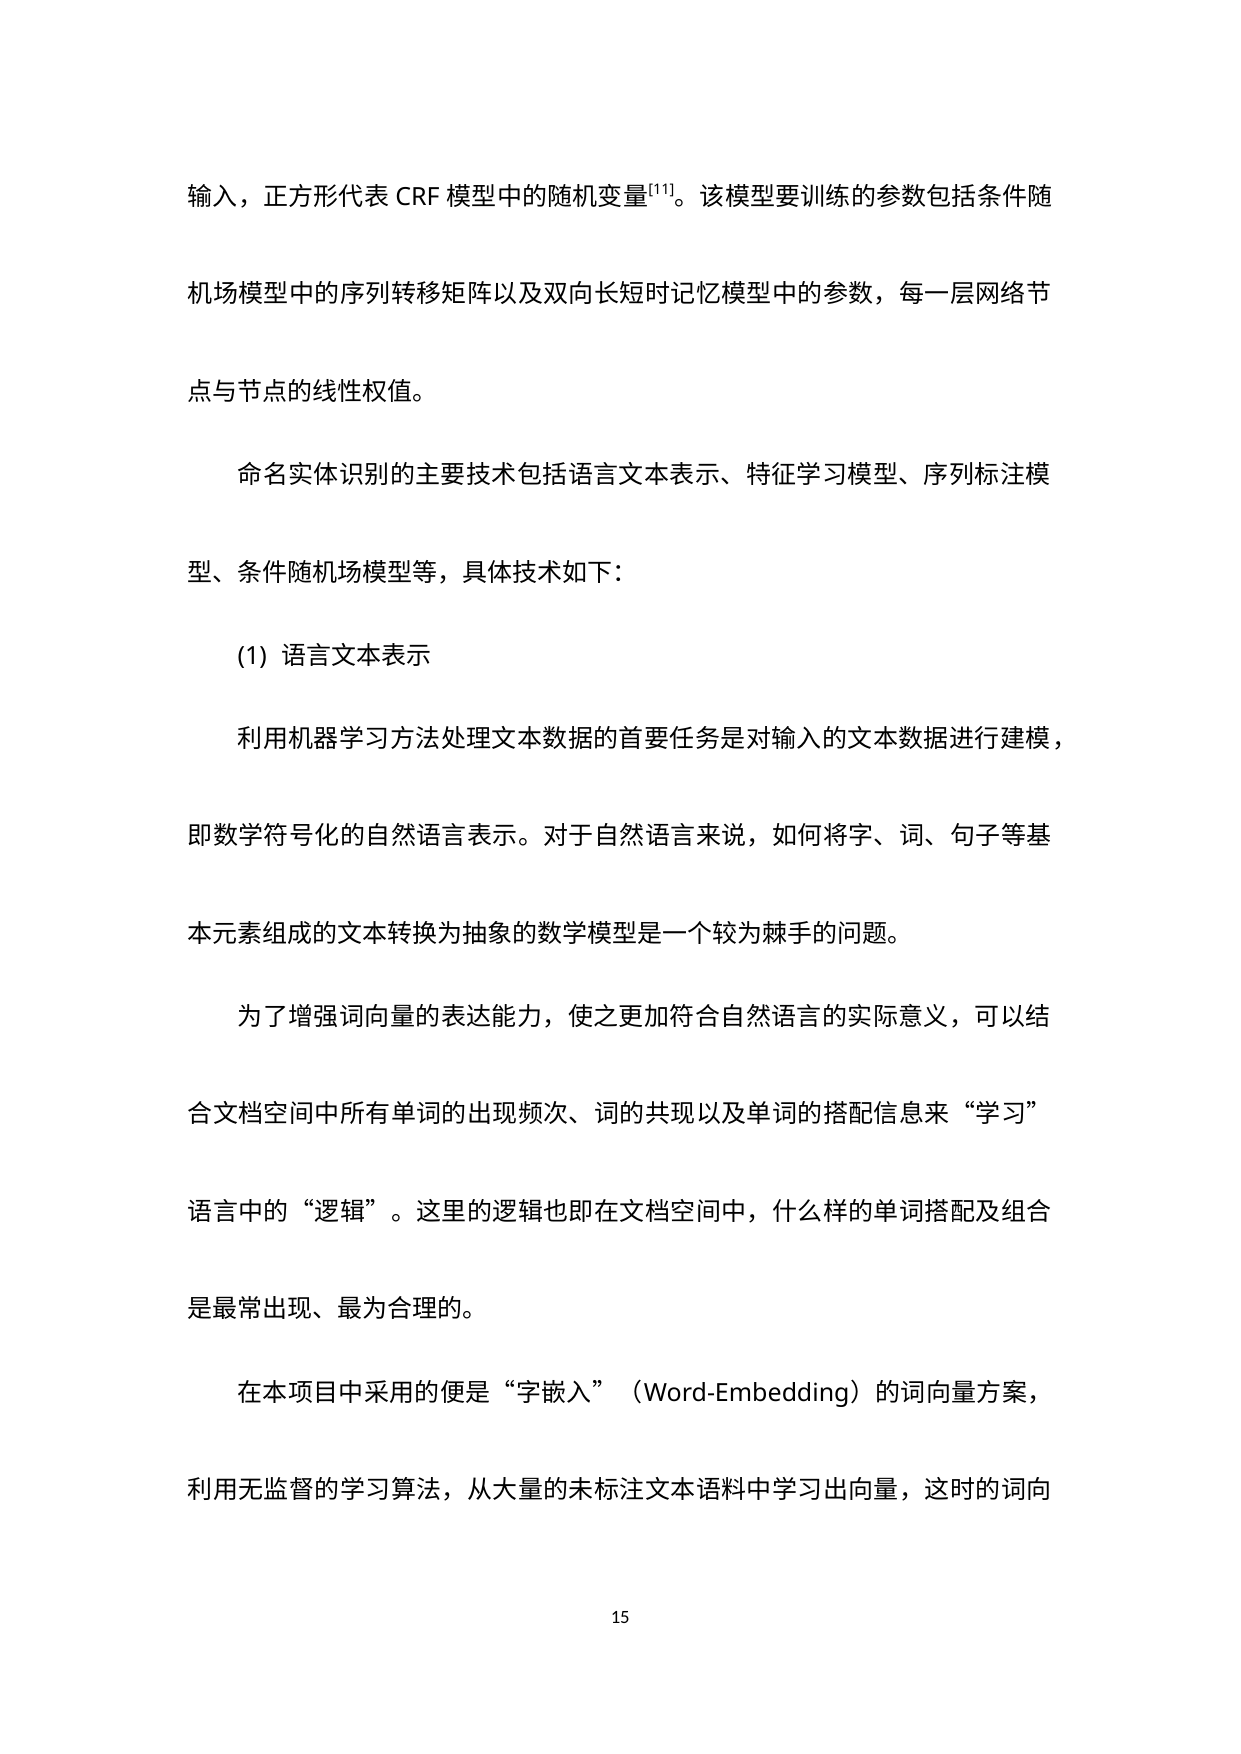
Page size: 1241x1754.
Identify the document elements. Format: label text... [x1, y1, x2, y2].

list 利用机器学习方法处理文本数据的首要任务是对输入的文本数据进行建模，即数学符号化的自然语言表示。对于自然语言来说，如何将字、词、句子等基本元素组成的文本转换为抽象的数学模型是一个较为棘手的问题。 [187, 704, 1053, 964]
list 命名实体识别的主要技术包括语言文本表示、特征学习模型、序列标注模型、条件随机场模型等，具体技术如下： [187, 440, 1053, 603]
list 为了增强词向量的表达能力，使之更加符合自然语言的实际意义，可以结合文档空间中所有单词的出现频次、词的共现以及单词的搭配信息来“学习”语言中的“逻辑”。这里的逻辑也即在文档空间中，什么样的单词搭配及组合是最常出现、最为合理的。 [187, 982, 1053, 1339]
list 语言文本表示 [237, 621, 1053, 686]
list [187, 162, 1053, 422]
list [187, 1358, 1053, 1520]
